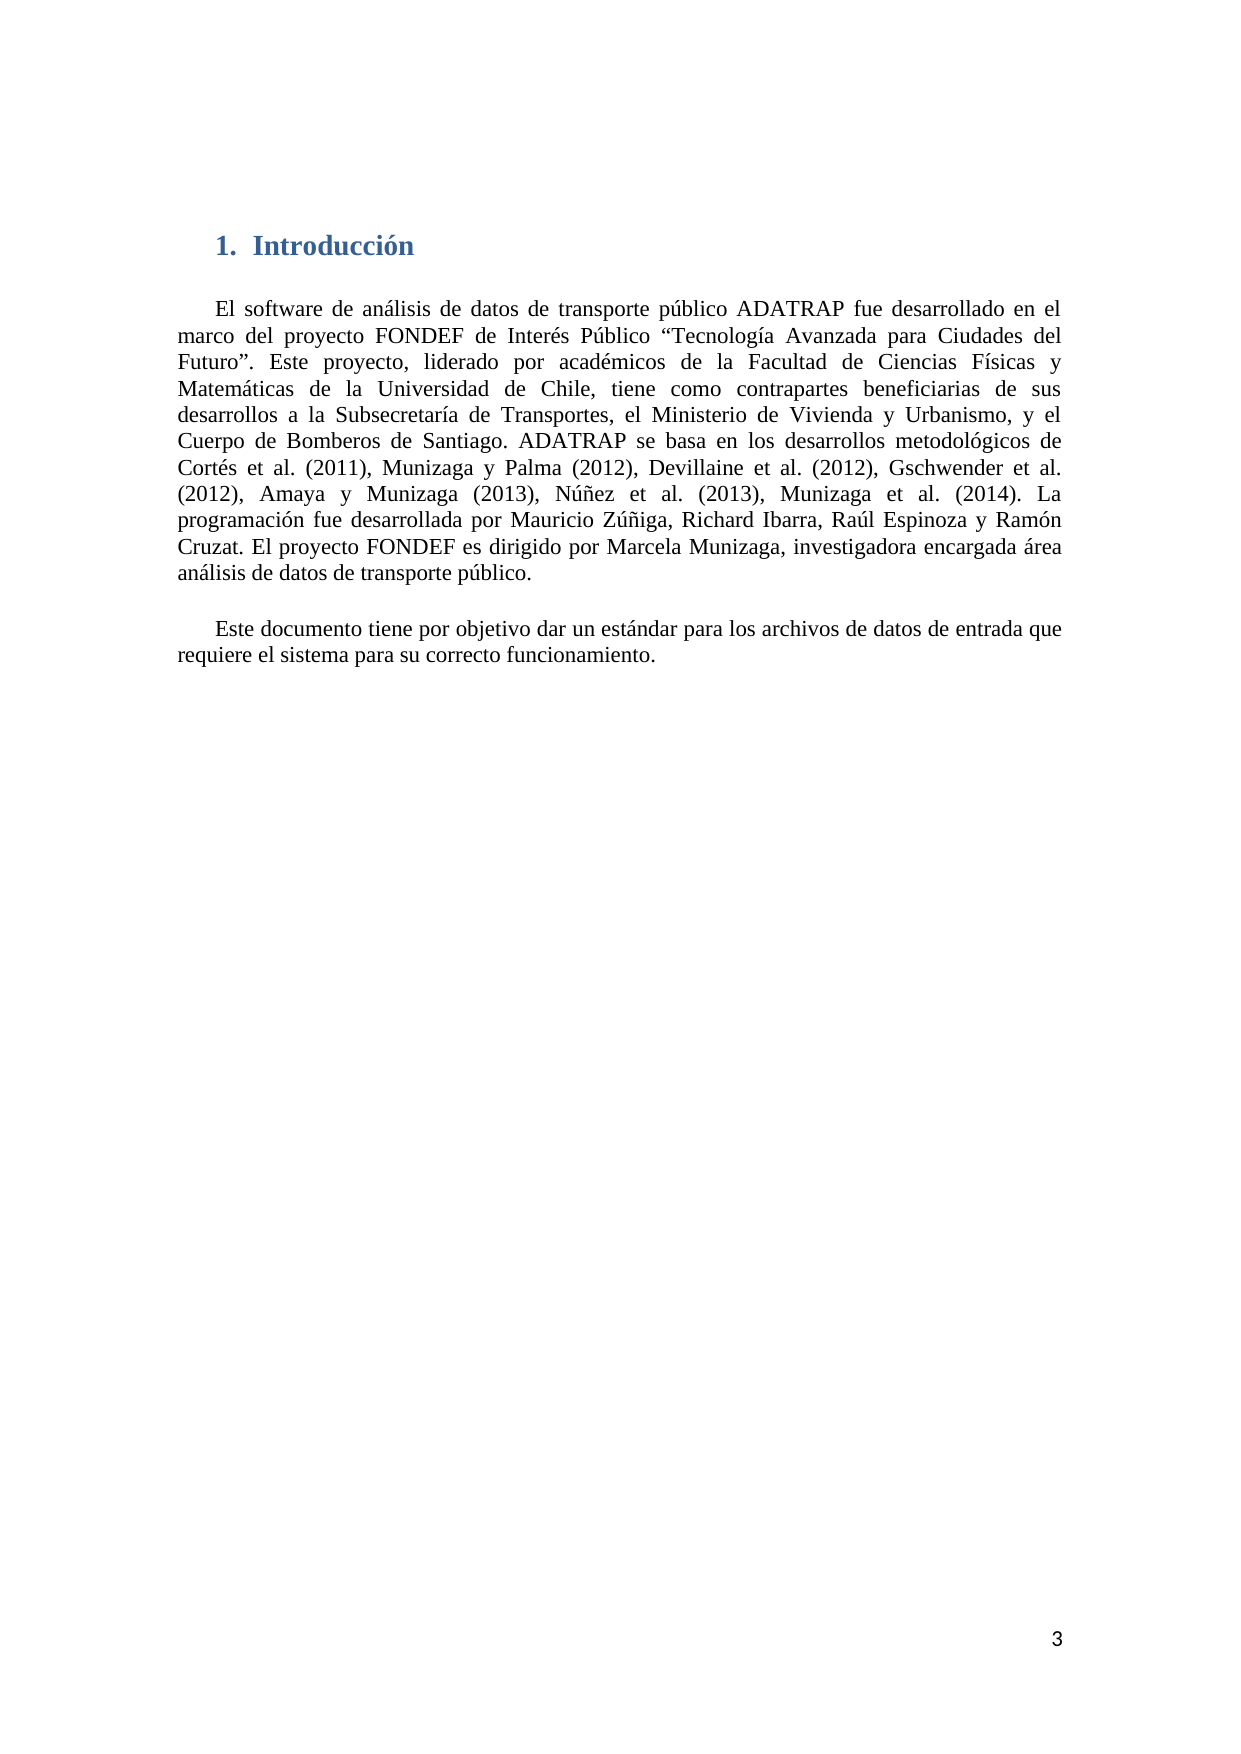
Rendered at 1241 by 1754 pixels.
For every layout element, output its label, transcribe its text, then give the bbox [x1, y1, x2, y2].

text El software de análisis de datos de transporte público ADATRAP fue desarrollado en el marco del proyecto FONDEF de Interés Público “Tecnología Avanzada para Ciudades del Futuro”. Este proyecto, liderado por académicos de la Facultad de Ciencias Físicas y Matemáticas de la Universidad de Chile, tiene como contrapartes beneficiarias de sus desarrollos a la Subsecretaría de Transportes, el Ministerio de Vivienda y Urbanismo, y el Cuerpo de Bomberos de Santiago. ADATRAP se basa en los desarrollos metodológicos de Cortés et al. (2011), Munizaga y Palma (2012), Devillaine et al. (2012), Gschwender et al. (2012), Amaya y Munizaga (2013), Núñez et al. (2013), Munizaga et al. (2014). La programación fue desarrollada por Mauricio Zúñiga, Richard Ibarra, Raúl Espinoza y Ramón Cruzat. El proyecto FONDEF es dirigido por Marcela Munizaga, investigadora encargada área análisis de datos de transporte público. [177, 296, 1063, 585]
subtitle Introducción [215, 228, 1063, 261]
text Este documento tiene por objetivo dar un estándar para los archivos de datos de entrada que requiere el sistema para su correcto funcionamiento. [177, 614, 1063, 667]
